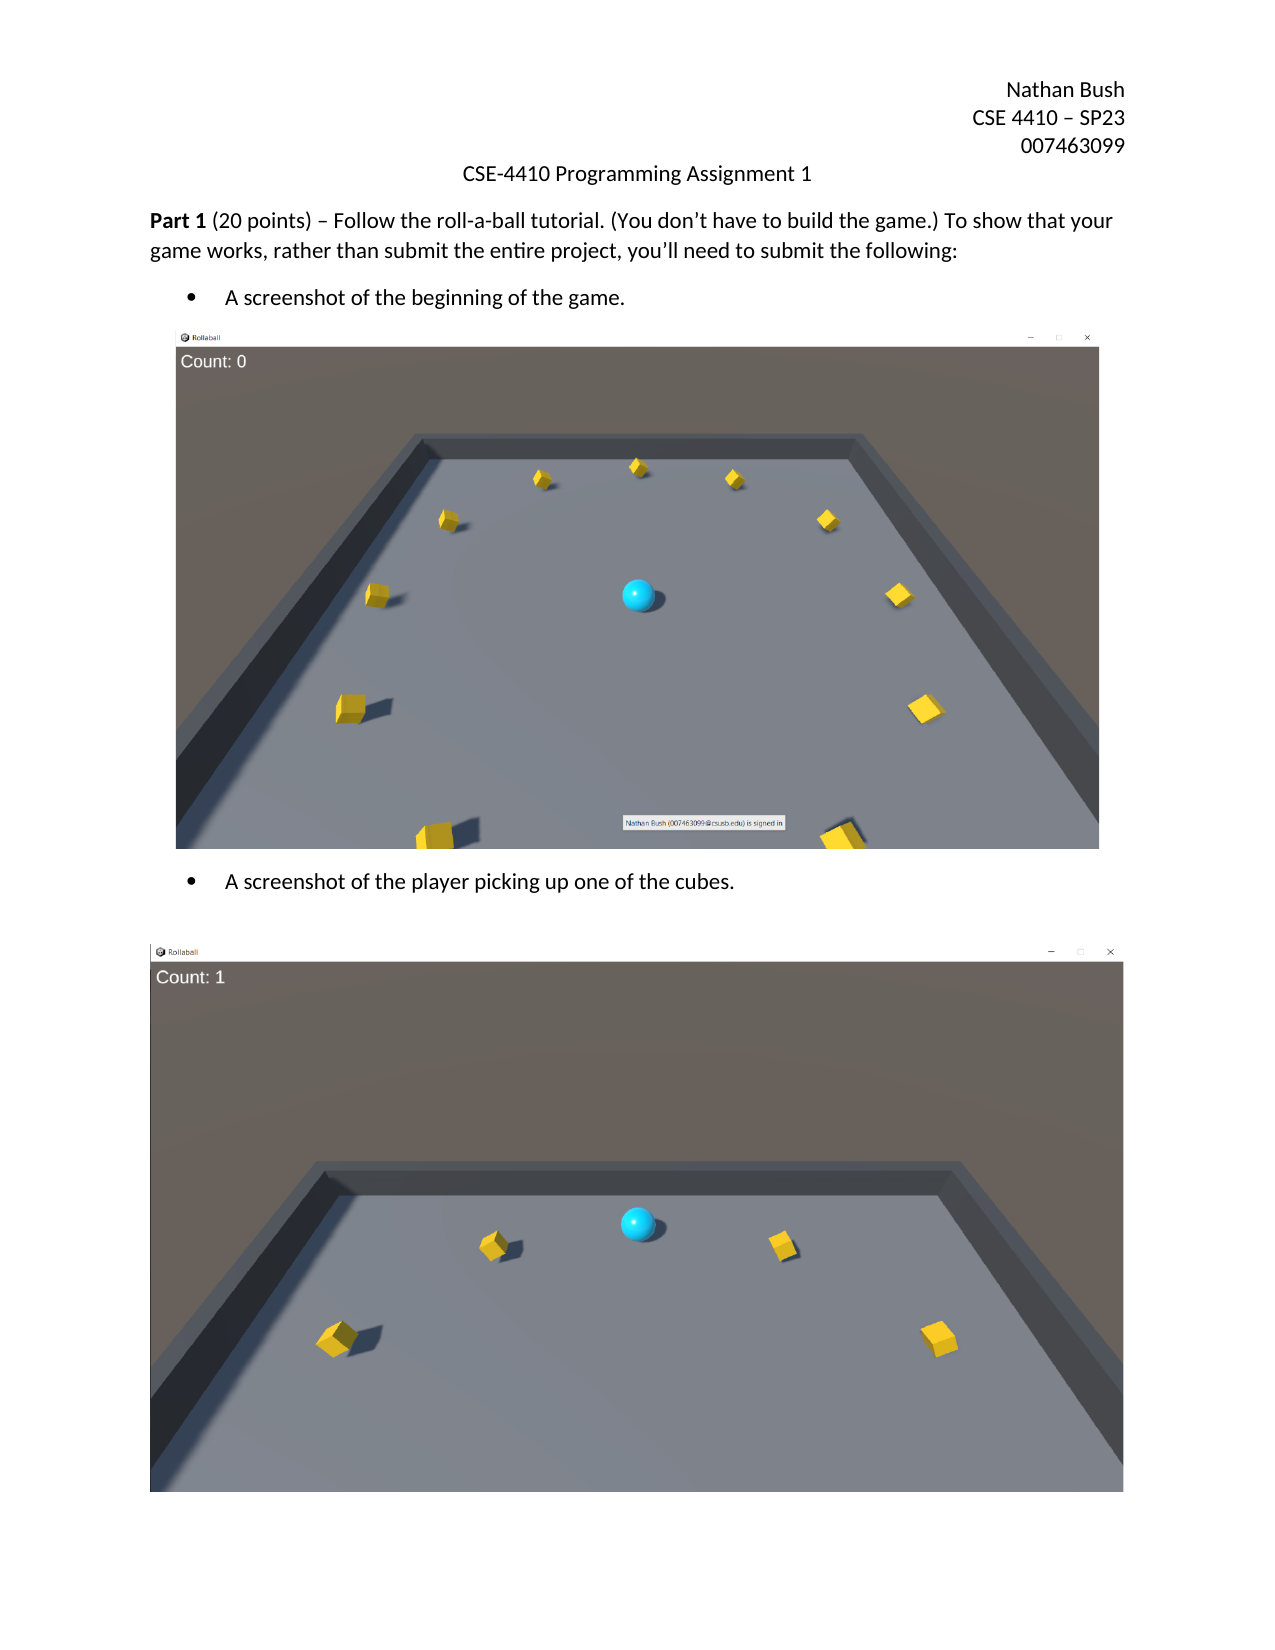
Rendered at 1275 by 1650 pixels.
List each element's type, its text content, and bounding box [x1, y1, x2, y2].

text Part 1 (20 points) – Follow the roll-a-ball tutorial. (You don’t have to build the game.) To show that your game works, rather than submit the entire project, you’ll need to submit the following: [150, 206, 1125, 264]
list A screenshot of the beginning of the game. [187, 283, 1125, 311]
picture [175, 330, 1100, 849]
list A screenshot of the player picking up one of the cubes. [187, 867, 1125, 896]
picture [150, 944, 1124, 1492]
text CSE-4410 Programming Assignment 1 [150, 159, 1125, 187]
